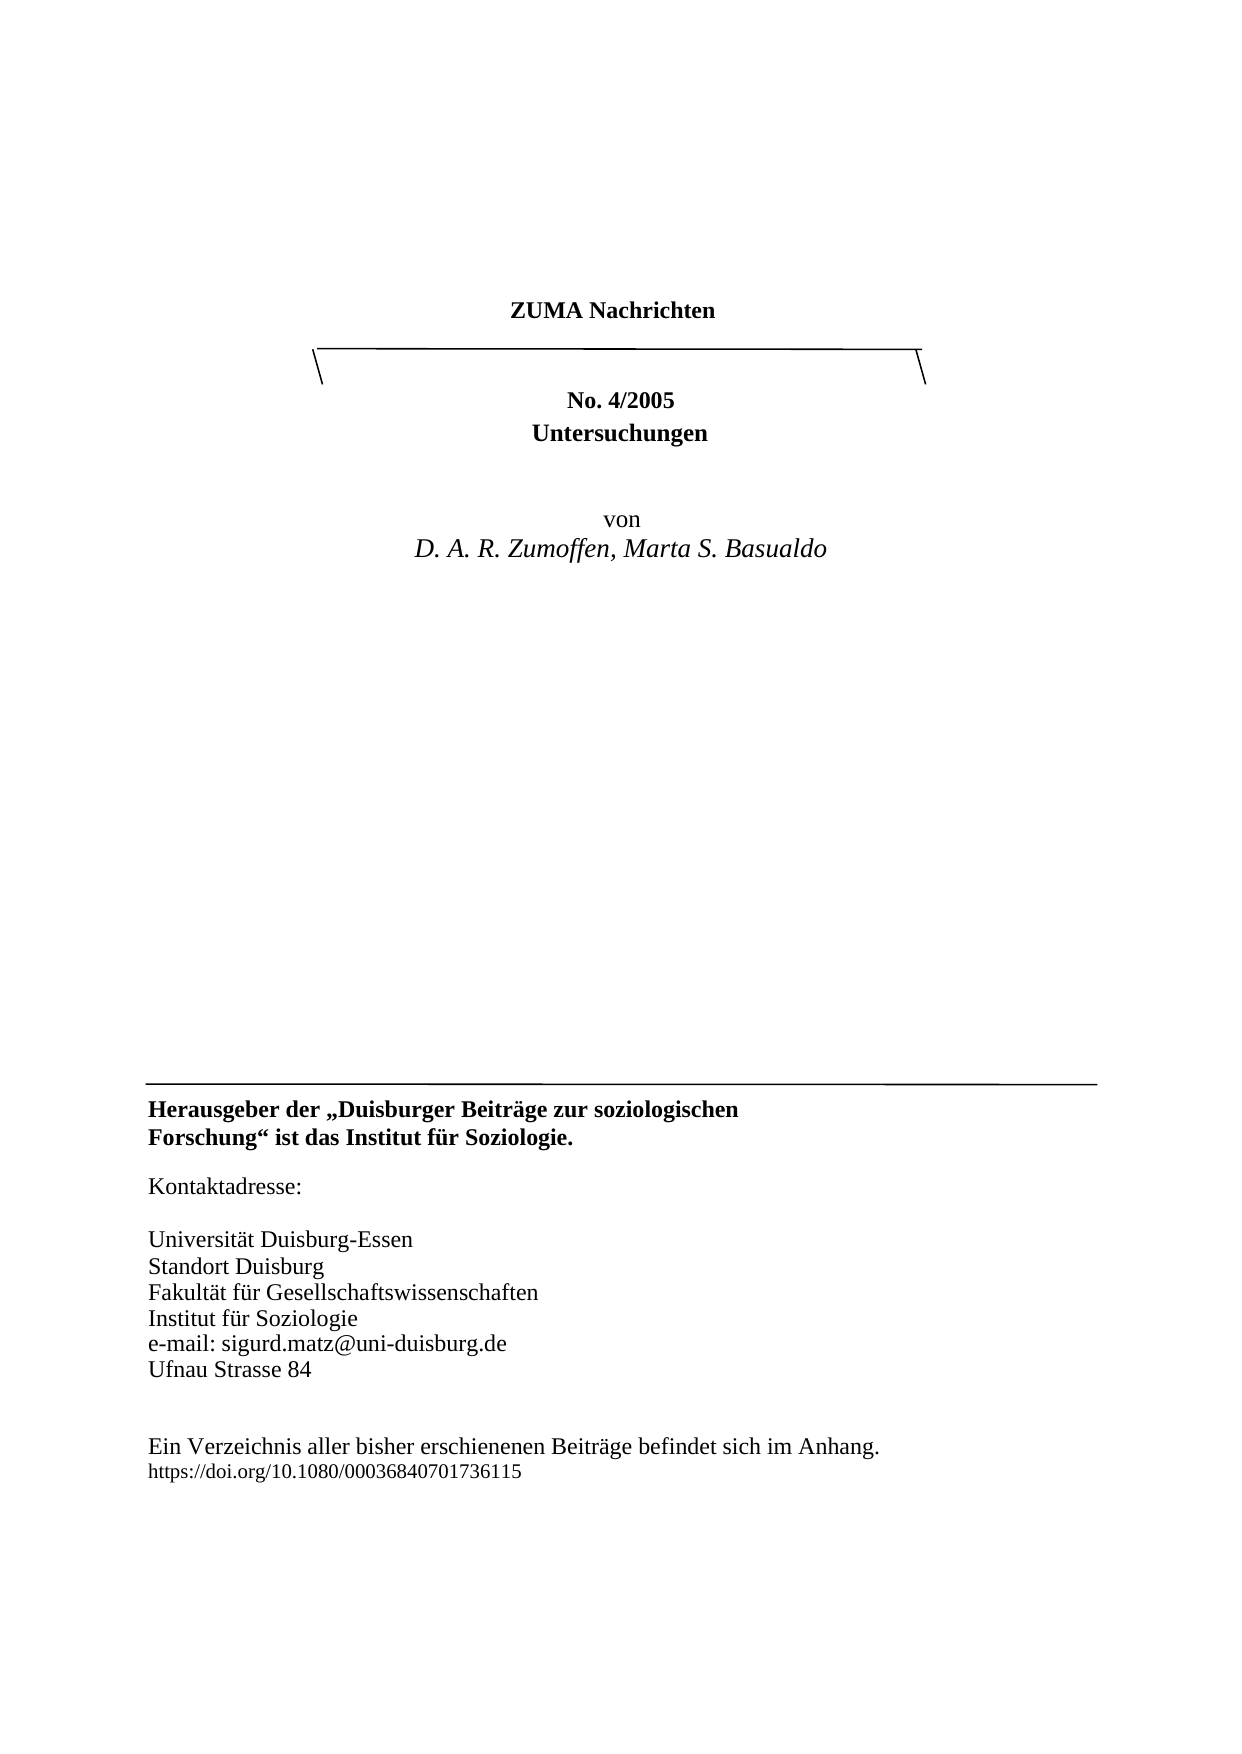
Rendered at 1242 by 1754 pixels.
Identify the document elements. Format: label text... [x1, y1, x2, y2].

text Herausgeber der „Duisburger Beiträge zur soziologischen Forschung“ ist das Institut für Soziologie. [148, 1096, 837, 1150]
text Standort Duisburg [148, 1253, 1092, 1280]
text Universität Duisburg-Essen [148, 1225, 1092, 1253]
text Fakultät für Gesellschaftswissenschaften [148, 1280, 1092, 1306]
text e-mail: sigurd.matz@uni-duisburg.de [148, 1332, 1092, 1357]
text Untersuchungen [148, 418, 1092, 446]
text Institut für Soziologie [148, 1306, 1092, 1332]
text Ein Verzeichnis aller bisher erschienenen Beiträge befindet sich im Anhang. [148, 1432, 1092, 1459]
text https://doi.org/10.1080/00036840701736115 [148, 1459, 1092, 1483]
text D. A. R. Zumoffen, Marta S. Basualdo [148, 533, 1094, 564]
text ZUMA Nachrichten [148, 297, 1077, 324]
text No. 4/2005 [148, 386, 1094, 414]
text von [148, 504, 1096, 533]
text Ufnau Strasse 84 [148, 1357, 443, 1383]
text Kontaktadresse: [148, 1172, 1092, 1199]
